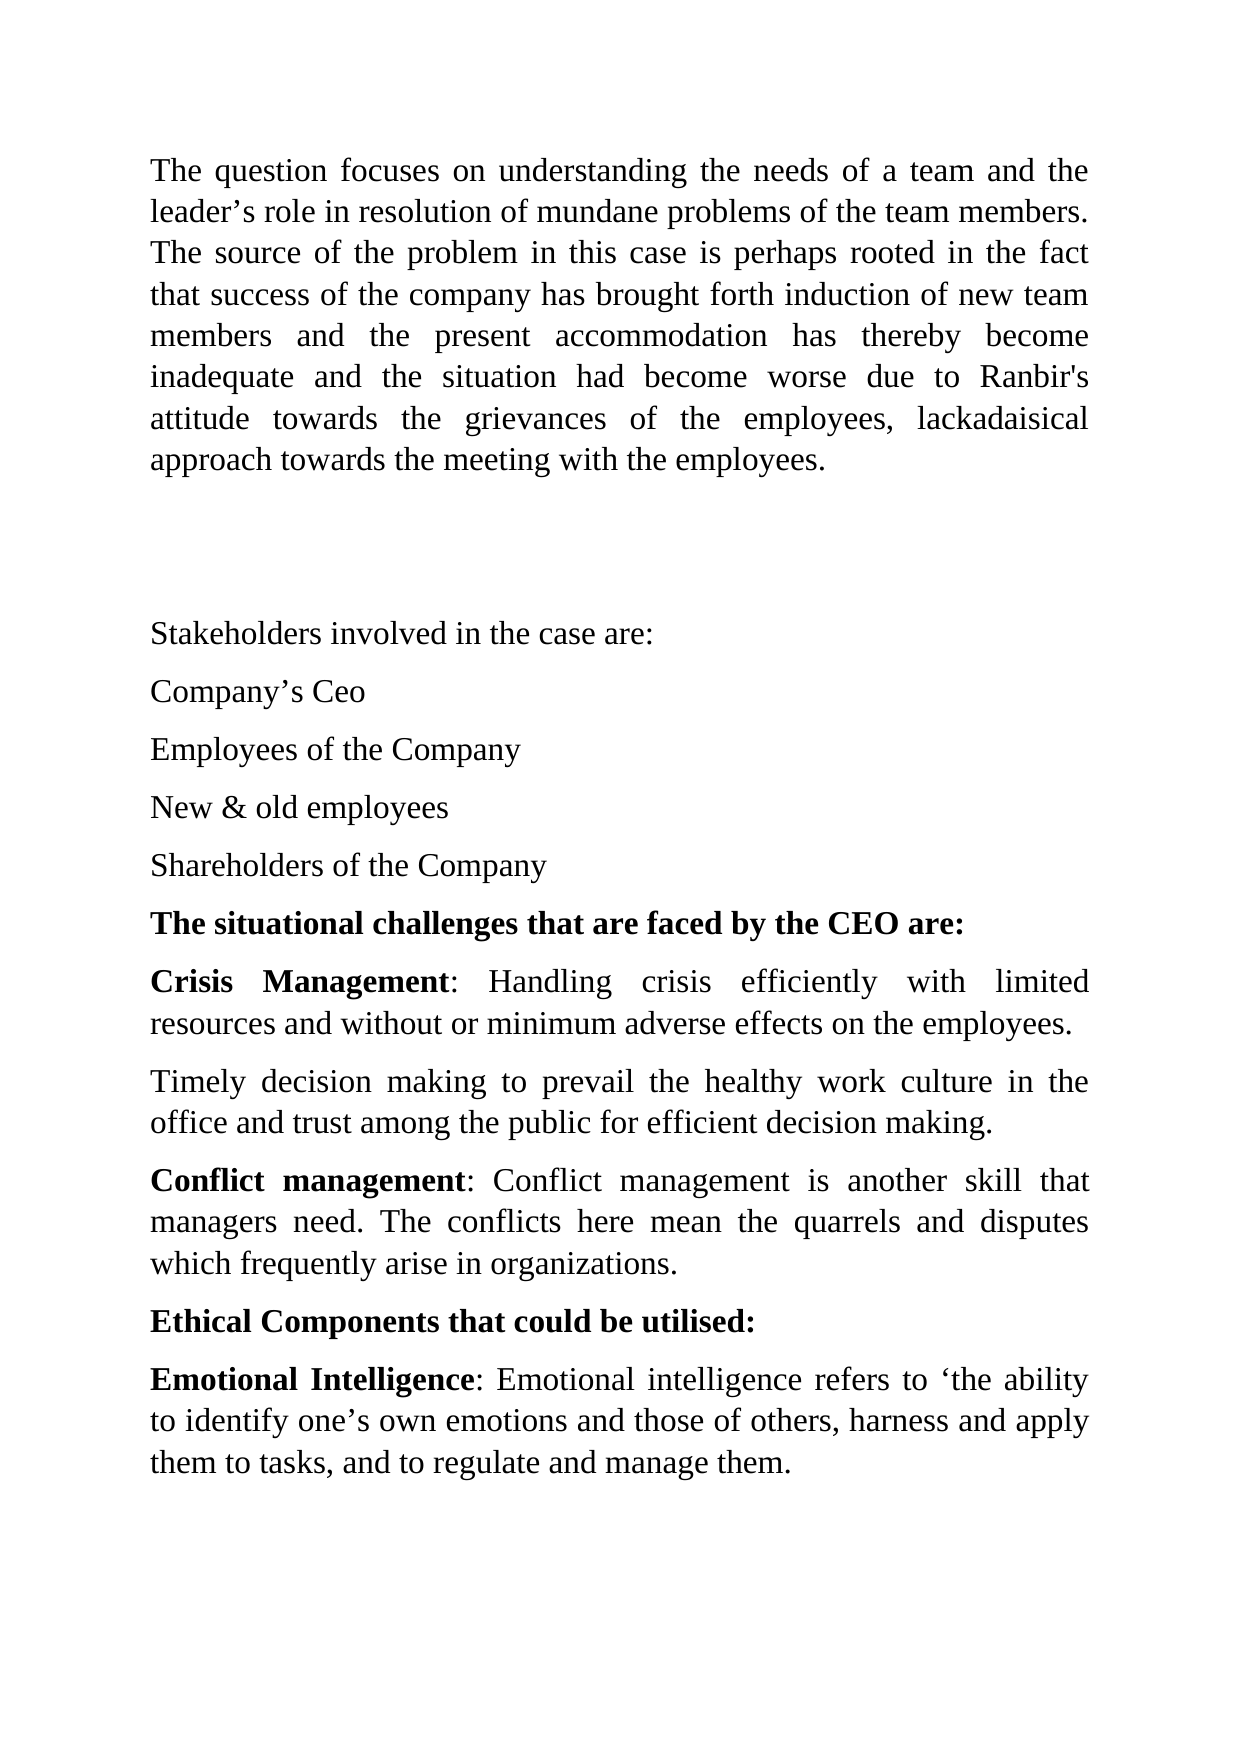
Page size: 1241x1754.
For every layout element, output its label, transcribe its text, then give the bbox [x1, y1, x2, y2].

text Crisis Management: Handling crisis efficiently with limited resources and without or minimum adverse effects on the employees. [150, 962, 1090, 1041]
text The question focuses on understanding the needs of a team and the leader’s role in resolution of mundane problems of the team members. The source of the problem in this case is perhaps rooted in the fact that success of the company has brought forth induction of new team members and the present accommodation has thereby become inadequate and the situation had become worse due to Ranbir's attitude towards the grievances of the employees, lackadaisical approach towards the meeting with the employees. [150, 150, 1090, 478]
text Employees of the Company [150, 729, 1090, 768]
text Emotional Intelligence: Emotional intelligence refers to ‘the ability to identify one’s own emotions and those of others, harness and apply them to tasks, and to regulate and manage them. [150, 1359, 1090, 1480]
text Company’s Ceo [150, 672, 1090, 710]
text The situational challenges that are faced by the CEO are: [150, 904, 1090, 942]
text Shareholders of the Company [150, 846, 1090, 884]
text Timely decision making to prevail the healthy work culture in the office and trust among the public for efficient decision making. [150, 1061, 1090, 1141]
text Stakeholders involved in the case are: [150, 613, 1090, 652]
text Conflict management: Conflict management is another skill that managers need. The conflicts here mean the quarrels and disputes which frequently arise in organizations. [150, 1160, 1090, 1281]
text New & old employees [150, 788, 1090, 826]
text Ethical Components that could be utilised: [150, 1301, 1090, 1339]
